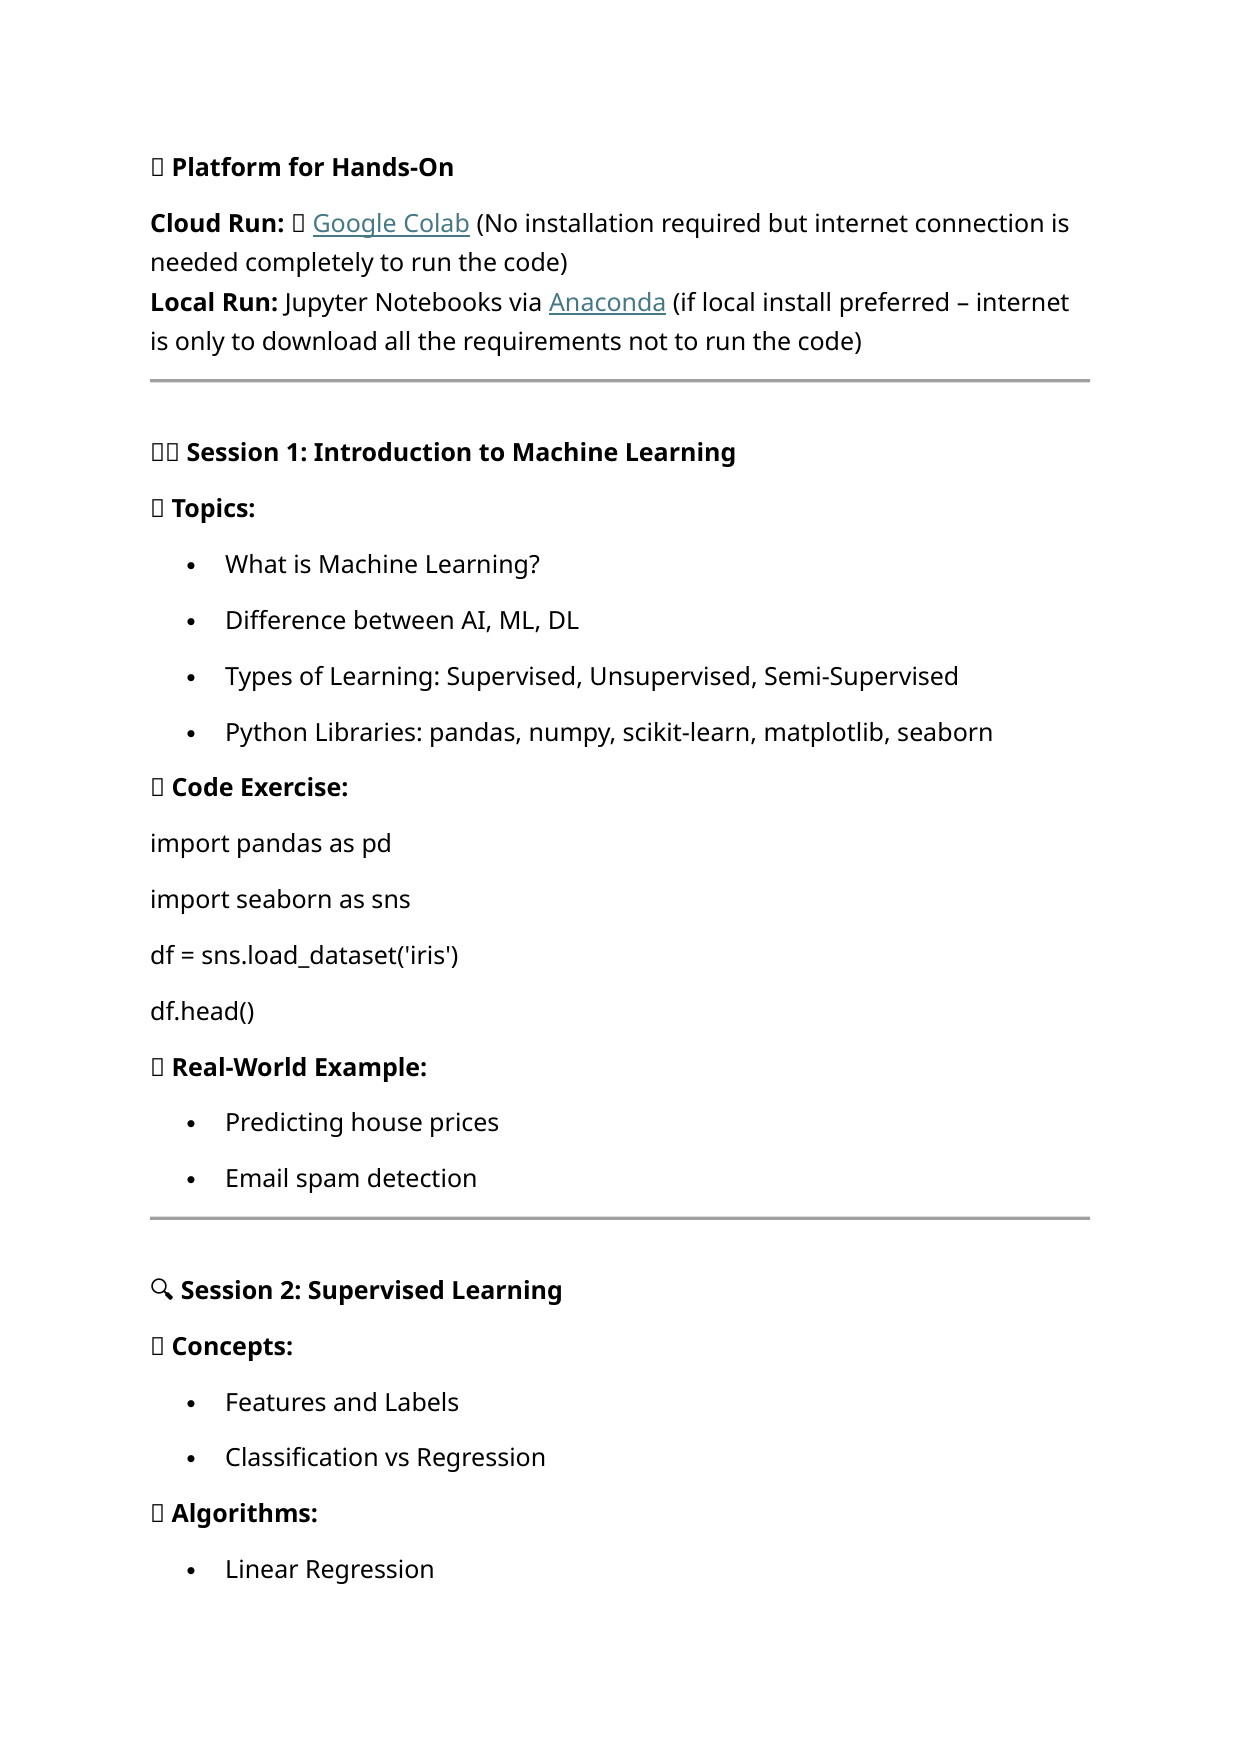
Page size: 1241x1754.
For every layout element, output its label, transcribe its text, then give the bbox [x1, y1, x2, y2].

list Predicting house prices [187, 1105, 1090, 1139]
text ✅ Real-World Example: [150, 1049, 1090, 1083]
list Features and Labels [187, 1384, 1090, 1418]
text import pandas as pd [150, 826, 1090, 860]
list Classification vs Regression [187, 1440, 1090, 1474]
text 🧑‍🏫 Session 1: Introduction to Machine Learning [150, 435, 1090, 469]
text Cloud Run: ✅ Google Colab (No installation required but internet connection is needed completely to run the code) Local Run: Jupyter Notebooks via Anaconda (if local install preferred – internet is only to download all the requirements not to run the code) [150, 206, 1090, 357]
text df = sns.load_dataset('iris') [150, 937, 1090, 972]
text ✅ Code Exercise: [150, 770, 1090, 804]
text ✅ Concepts: [150, 1328, 1090, 1362]
list Linear Regression [187, 1552, 1090, 1586]
text import seaborn as sns [150, 882, 1090, 916]
list What is Machine Learning? [187, 547, 1090, 581]
text ✅ Topics: [150, 491, 1090, 525]
list Email spam detection [187, 1161, 1090, 1195]
text 🔍 Session 2: Supervised Learning [150, 1272, 1090, 1307]
list Python Libraries: pandas, numpy, scikit-learn, matplotlib, seaborn [187, 714, 1090, 748]
text df.head() [150, 993, 1090, 1027]
text ✅ Algorithms: [150, 1496, 1090, 1530]
text 🔧 Platform for Hands-On [150, 150, 1090, 184]
list Difference between AI, ML, DL [187, 602, 1090, 637]
list Types of Learning: Supervised, Unsupervised, Semi-Supervised [187, 658, 1090, 692]
